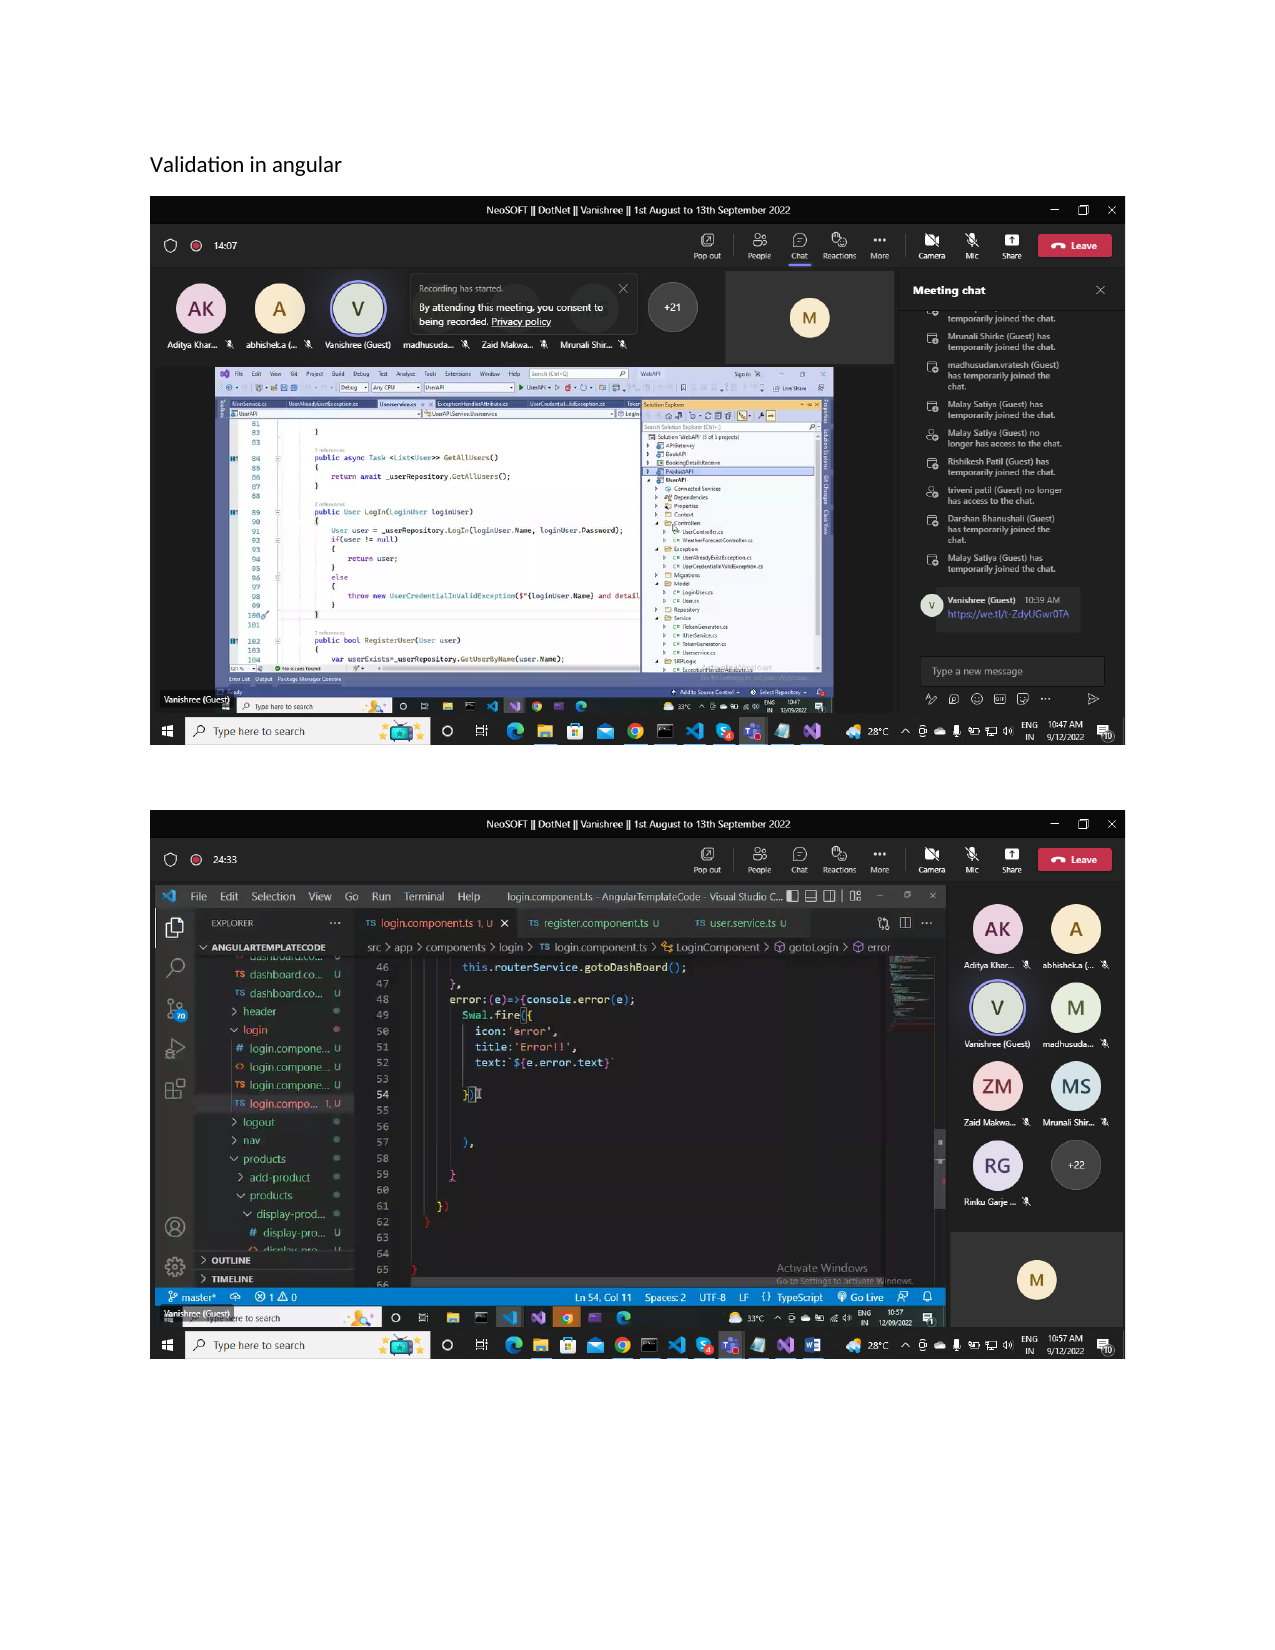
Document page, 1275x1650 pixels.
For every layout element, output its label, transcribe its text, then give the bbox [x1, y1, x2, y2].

text Validation in angular [150, 150, 1125, 178]
picture [150, 810, 1125, 1359]
picture [150, 196, 1125, 745]
